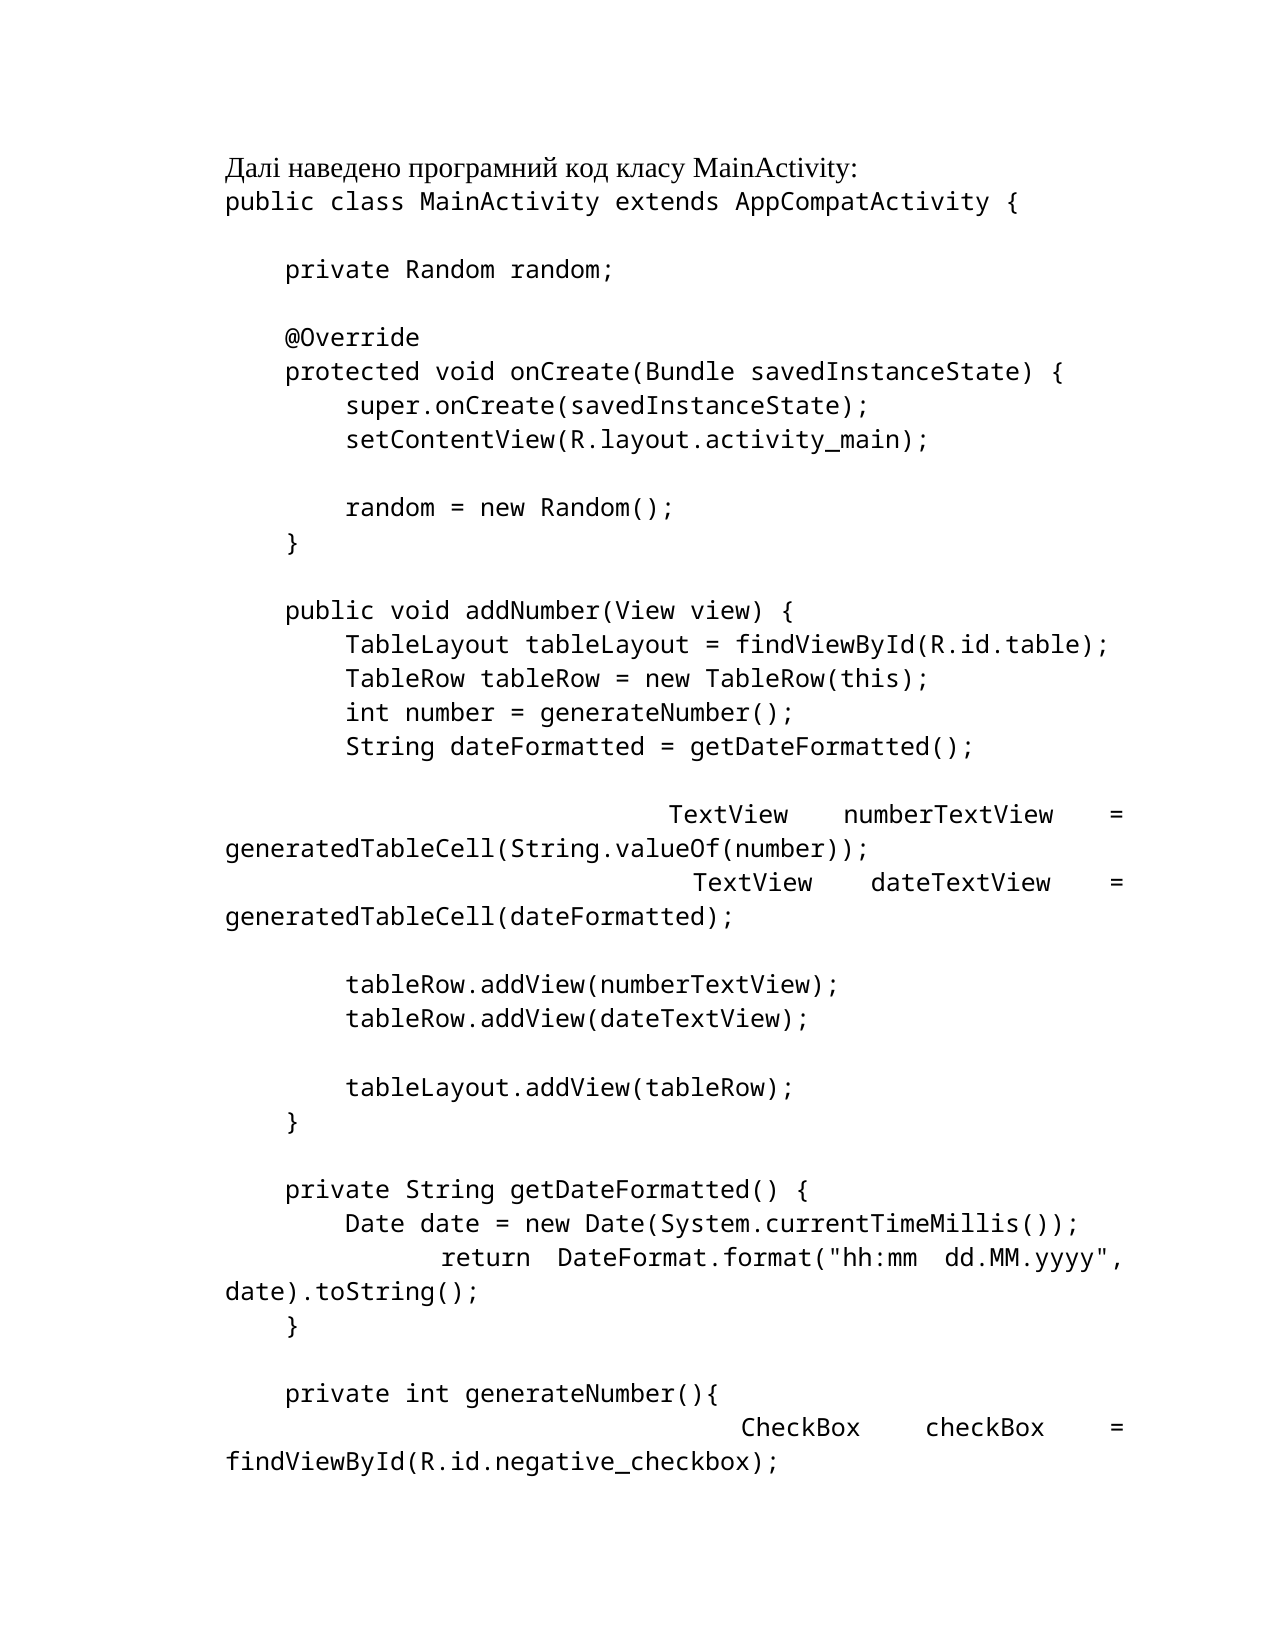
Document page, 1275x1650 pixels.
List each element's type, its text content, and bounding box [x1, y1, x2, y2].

list Далі наведено програмний код класу MainActivity: [225, 150, 1125, 183]
list tableLayout.addView(tableRow); [225, 1069, 1125, 1103]
list setContentView(R.layout.activity_main); [225, 422, 1125, 456]
list TextView dateTextView = generatedTableCell(dateFormatted); [225, 865, 1125, 933]
list CheckBox checkBox = findViewById(R.id.negative_checkbox); [225, 1410, 1125, 1478]
list TableRow tableRow = new TableRow(this); [225, 660, 1125, 694]
list @Override [225, 320, 1125, 354]
list public void addNumber(View view) { [225, 592, 1125, 626]
list super.onCreate(savedInstanceState); [225, 388, 1125, 422]
list public class MainActivity extends AppCompatActivity { [225, 183, 1125, 218]
list private int generateNumber(){ [225, 1376, 1125, 1410]
list protected void onCreate(Bundle savedInstanceState) { [225, 354, 1125, 388]
list private Random random; [225, 252, 1125, 286]
list } [225, 1103, 1125, 1137]
list tableRow.addView(numberTextView); [225, 967, 1125, 1001]
list Date date = new Date(System.currentTimeMillis()); [225, 1205, 1125, 1239]
list int number = generateNumber(); [225, 694, 1125, 728]
list TextView numberTextView = generatedTableCell(String.valueOf(number)); [225, 797, 1125, 865]
list tableRow.addView(dateTextView); [225, 1001, 1125, 1035]
list random = new Random(); [225, 490, 1125, 524]
list String dateFormatted = getDateFormatted(); [225, 728, 1125, 763]
list TableLayout tableLayout = findViewById(R.id.table); [225, 626, 1125, 660]
list private String getDateFormatted() { [225, 1171, 1125, 1205]
list } [225, 1308, 1125, 1342]
list return DateFormat.format("hh:mm dd.MM.yyyy", date).toString(); [225, 1239, 1125, 1308]
list } [225, 524, 1125, 558]
